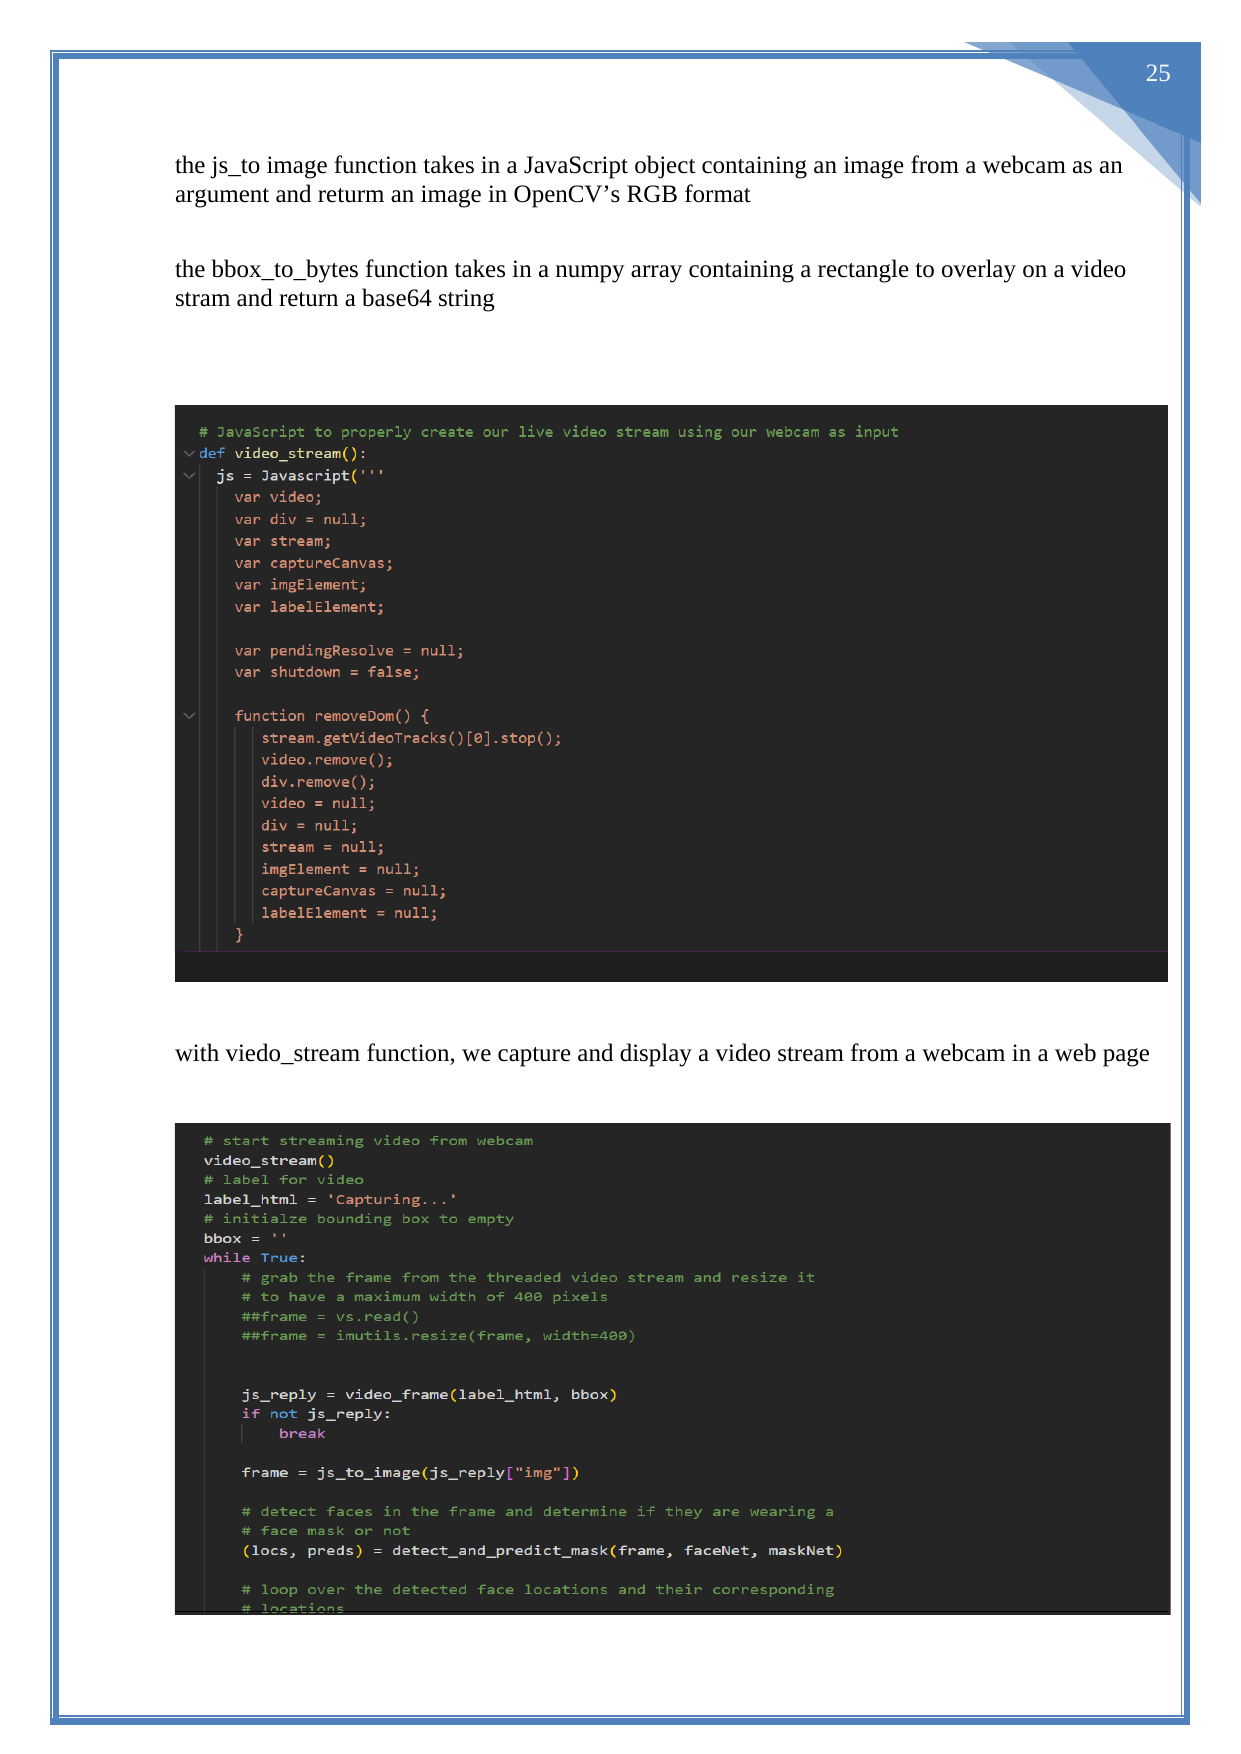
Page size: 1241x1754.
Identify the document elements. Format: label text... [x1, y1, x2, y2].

subtitle the js_to image function takes in a JavaScript object containing an image from a webcam as an argument and returm an image in OpenCV’s RGB format [175, 150, 1168, 207]
picture [963, 42, 1201, 206]
picture [174, 405, 1168, 952]
subtitle with viedo_stream function, we capture and display a video stream from a webcam in a web page [175, 1038, 1168, 1067]
subtitle the bbox_to_bytes function takes in a numpy array containing a rectangle to overlay on a video stram and return a base64 string [175, 254, 1168, 312]
picture [174, 1123, 1171, 1615]
picture [963, 59, 1181, 206]
picture [963, 52, 1184, 206]
